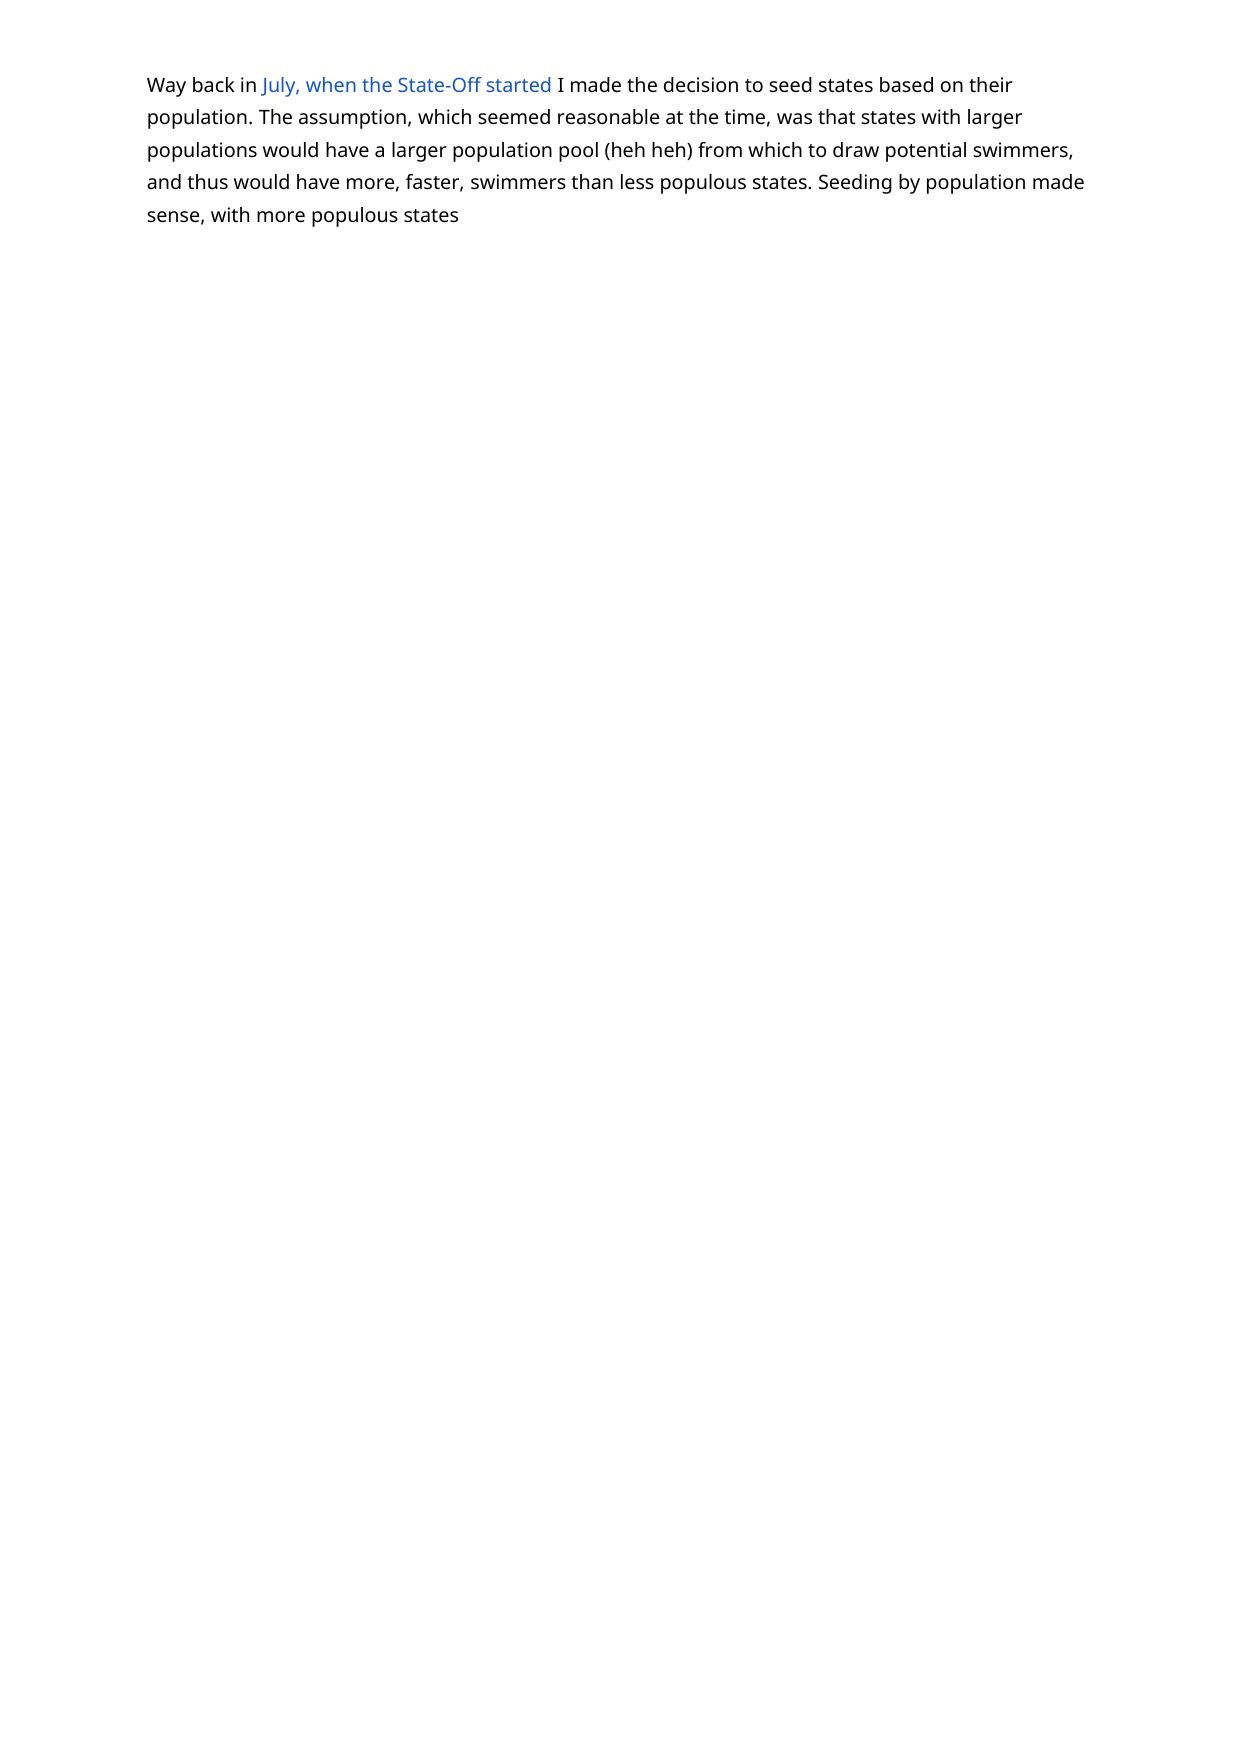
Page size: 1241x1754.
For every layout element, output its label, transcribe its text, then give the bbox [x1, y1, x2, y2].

text Way back in July, when the State-Off started I made the decision to seed states based on their population. The assumption, which seemed reasonable at the time, was that states with larger populations would have a larger population pool (heh heh) from which to draw potential swimmers, and thus would have more, faster, swimmers than less populous states. Seeding by population made sense, with more populous states [147, 71, 1107, 228]
